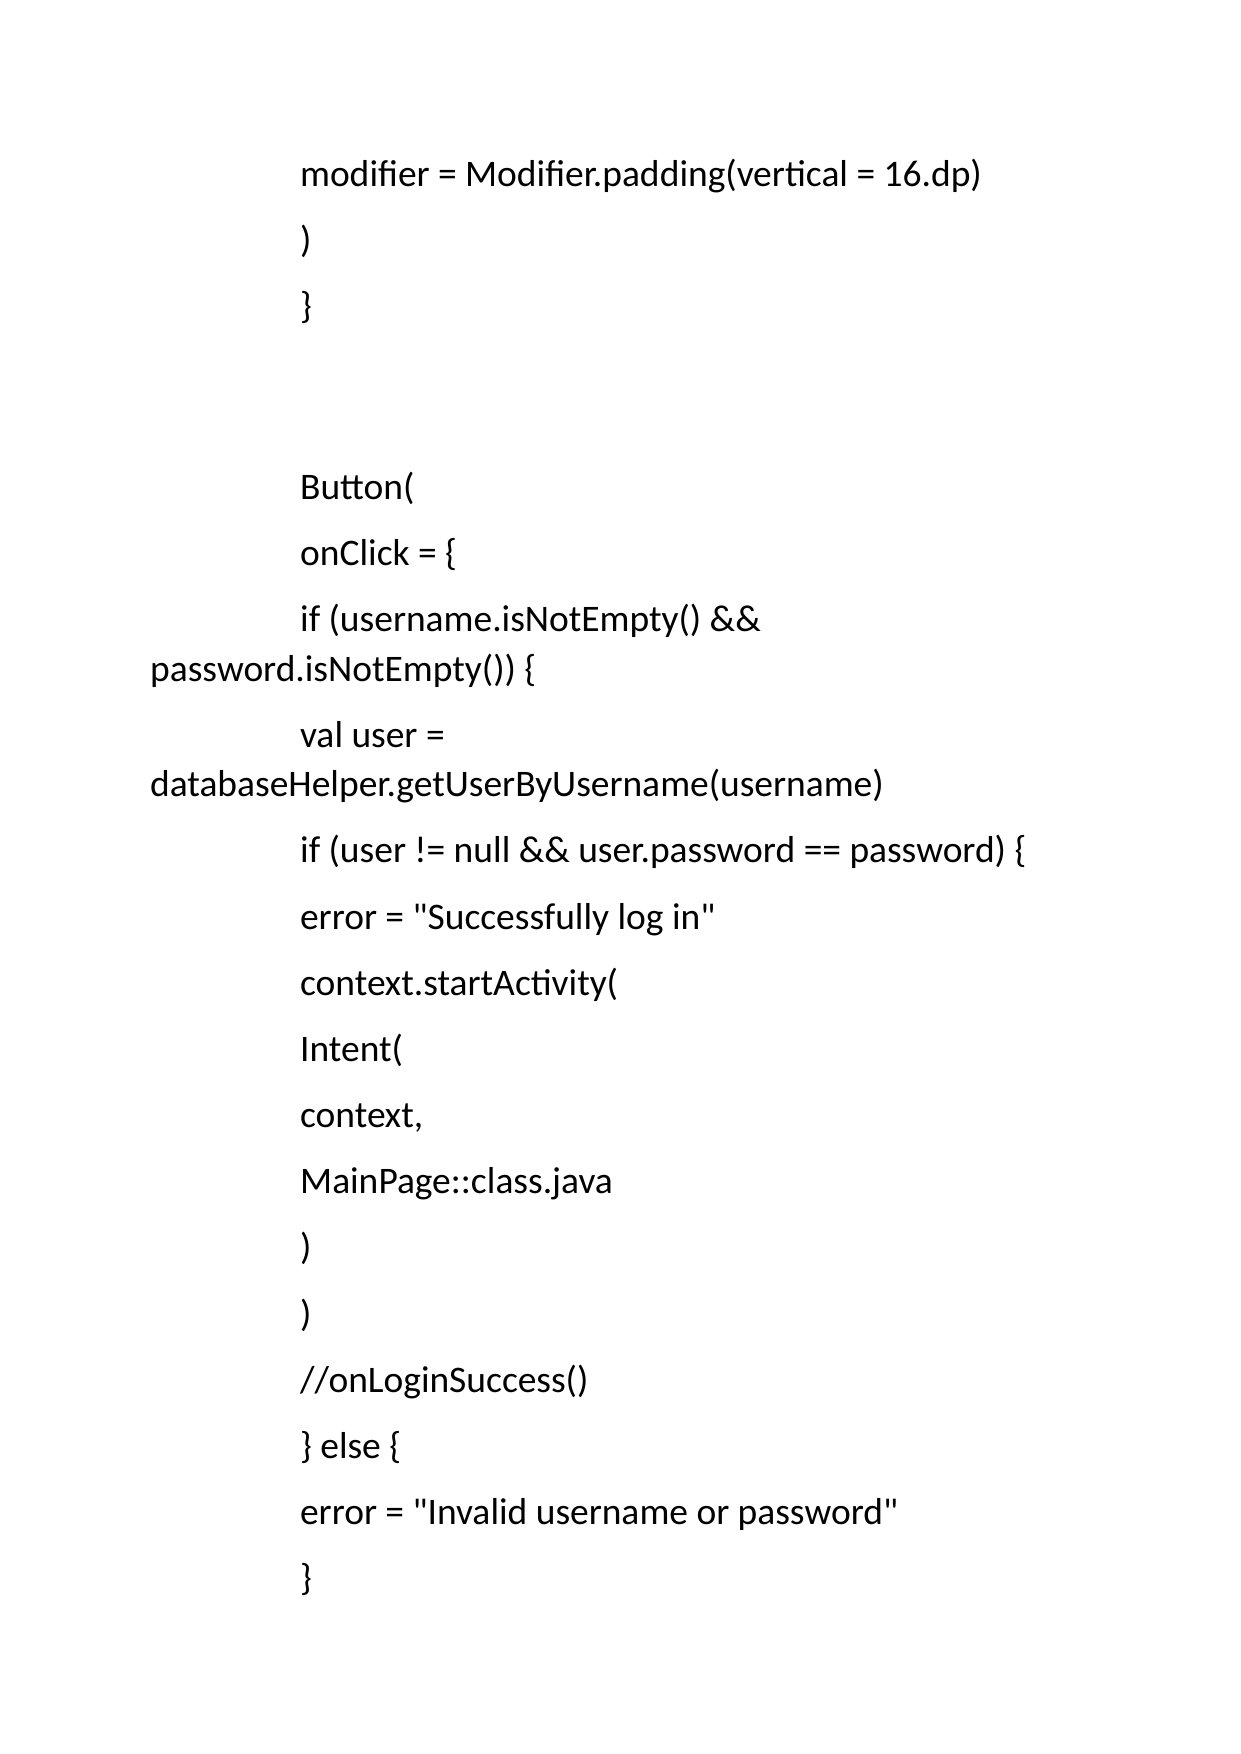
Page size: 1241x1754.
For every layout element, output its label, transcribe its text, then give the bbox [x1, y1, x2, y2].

text if (username.isNotEmpty() && password.isNotEmpty()) { [150, 595, 1090, 691]
text onClick = { [150, 529, 1090, 575]
text modifier = Modifier.padding(vertical = 16.dp) [150, 150, 1090, 196]
text context.startActivity( [150, 959, 1090, 1004]
text val user = databaseHelper.getUserByUsername(username) [150, 711, 1090, 806]
text context, [150, 1091, 1090, 1137]
text //onLoginSuccess() [150, 1356, 1090, 1401]
text MainPage::class.java [150, 1157, 1090, 1203]
text error = "Invalid username or password" [150, 1488, 1090, 1534]
text } else { [150, 1422, 1090, 1468]
text } [150, 282, 1090, 328]
text ) [150, 216, 1090, 262]
text ) [150, 1223, 1090, 1269]
text Intent( [150, 1025, 1090, 1071]
text if (user != null && user.password == password) { [150, 826, 1090, 872]
text ) [150, 1289, 1090, 1335]
text error = "Successfully log in" [150, 893, 1090, 938]
text Button( [150, 463, 1090, 509]
text } [150, 1554, 1090, 1600]
